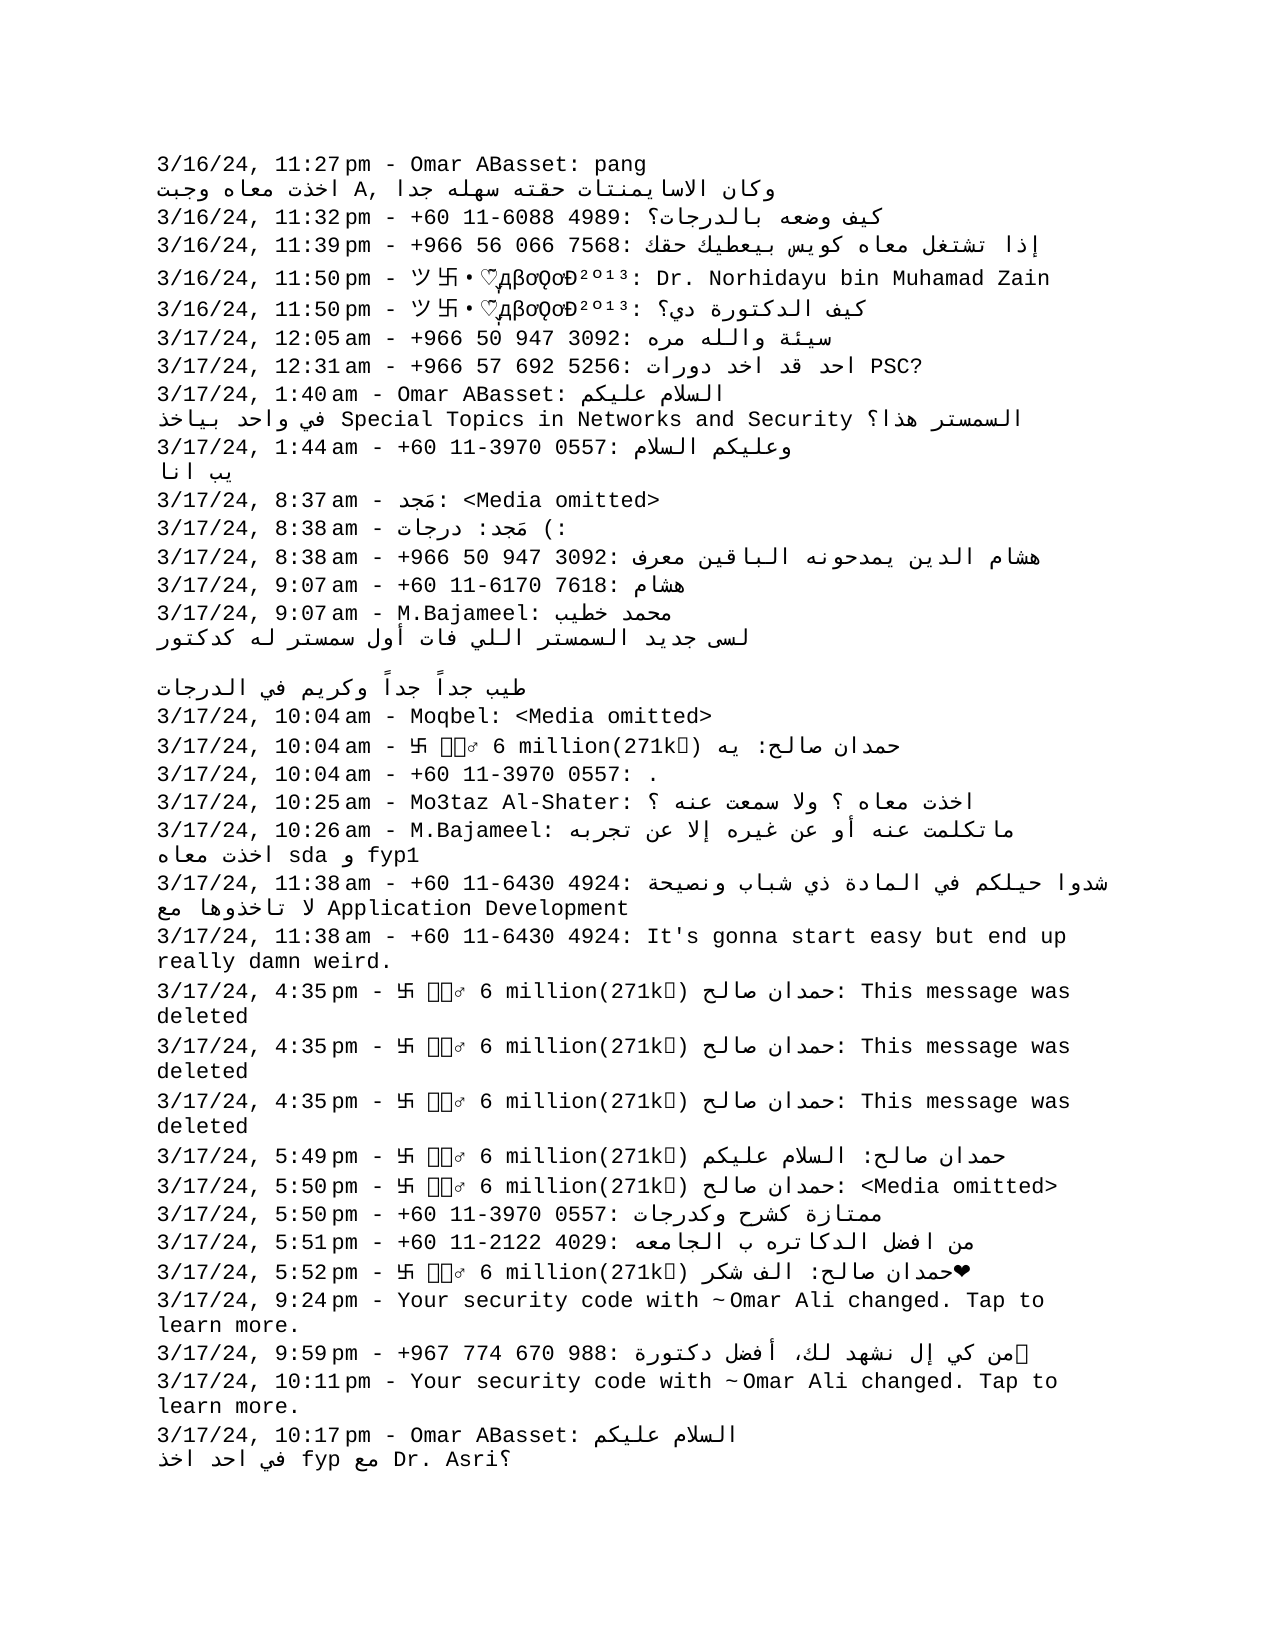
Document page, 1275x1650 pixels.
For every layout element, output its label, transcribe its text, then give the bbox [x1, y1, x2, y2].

text 3/17/24, 10:04 am - Moqbel: <Media omitted> [156, 701, 1118, 730]
text 3/16/24, 11:39 pm - +966 56 066 7568: إذا تشتغل معاه كويس بيعطيك حقك [156, 231, 1118, 259]
text 3/17/24, 10:26 am - M.Bajameel: ماتكلمت عنه أو عن غيره إلا عن تجربه [156, 816, 1118, 844]
text 3/17/24, 9:07 am - +60 11-6170 7618: هشام [156, 571, 1118, 599]
text 3/17/24, 1:44 am - +60 11-3970 0557: وعليكم السلام [156, 433, 1118, 461]
text في واحد بياخذ Special Topics in Networks and Security السمستر هذا؟ [156, 408, 1118, 433]
text في احد اخذ fyp مع Dr. Asri؟ [156, 1448, 1118, 1473]
text 3/17/24, 9:24 pm - Your security code with ~ Omar Ali changed. Tap to learn more. [156, 1286, 1118, 1339]
text 3/17/24, 12:31 am - +966 57 692 5256: احد قد اخد دورات PSC? [156, 352, 1118, 380]
text 3/17/24, 8:37 am - مَجد: <Media omitted> [156, 486, 1118, 514]
text 3/17/24, 5:52 pm - ࿕ 🙋🏿‍♂️ 6 million(271k🤫) حمدان صالح: الف شكر❤️ [156, 1256, 1118, 1286]
text 3/17/24, 12:05 am - +966 50 947 3092: سيئة والله مره [156, 323, 1118, 352]
text 3/17/24, 10:17 pm - Omar ABasset: السلام عليكم [156, 1420, 1118, 1448]
text 3/16/24, 11:50 pm - ツ ‏卐 • ♡̬̩̃дβơǪơĐ²º¹³: Dr. Norhidayu bin Muhamad Zain [156, 259, 1118, 291]
text 3/17/24, 8:38 am - +966 50 947 3092: هشام الدين يمدحونه الباقين معرف [156, 542, 1118, 571]
text 3/17/24, 4:35 pm - ࿕ 🙋🏿‍♂️ 6 million(271k🤫) حمدان صالح: This message was deleted [156, 975, 1118, 1030]
text 3/17/24, 5:50 pm - +60 11-3970 0557: ممتازة كشرح وكدرجات [156, 1199, 1118, 1228]
text 3/17/24, 9:07 am - M.Bajameel: محمد خطيب [156, 599, 1118, 627]
text اخذت معاه sda و fyp1 [156, 844, 1118, 869]
text 3/17/24, 9:59 pm - +967 774 670 988: من كي إل نشهد لك، أفضل دكتورة🙂 [156, 1339, 1118, 1367]
text 3/17/24, 1:40 am - Omar ABasset: السلام عليكم [156, 380, 1118, 408]
text 3/17/24, 10:04 am - +60 11-3970 0557: . [156, 760, 1118, 788]
text 3/17/24, 4:35 pm - ࿕ 🙋🏿‍♂️ 6 million(271k🤫) حمدان صالح: This message was deleted [156, 1030, 1118, 1085]
text 3/17/24, 5:49 pm - ࿕ 🙋🏿‍♂️ 6 million(271k🤫) حمدان صالح: السلام عليكم [156, 1139, 1118, 1169]
text 3/17/24, 4:35 pm - ࿕ 🙋🏿‍♂️ 6 million(271k🤫) حمدان صالح: This message was deleted [156, 1085, 1118, 1139]
text 3/17/24, 10:25 am - Mo3taz Al-Shater: اخذت معاه ؟ ولا سمعت عنه ؟ [156, 788, 1118, 816]
text يب انا [156, 461, 1118, 486]
text 3/17/24, 11:38 am - +60 11-6430 4924: شدوا حيلكم في المادة ذي شباب ونصيحة لا تاخذوها مع Application Development [156, 869, 1118, 922]
text طيب جداً جداً وكريم في الدرجات [156, 677, 1118, 701]
text 3/17/24, 11:38 am - +60 11-6430 4924: It's gonna start easy but end up really damn weird. [156, 922, 1118, 975]
text 3/17/24, 10:04 am - ࿕ 🙋🏿‍♂️ 6 million(271k🤫) حمدان صالح: يه [156, 730, 1118, 760]
text 3/17/24, 8:38 am - مَجد: درجات (: [156, 514, 1118, 542]
text لسى جديد السمستر اللي فات أول سمستر له كدكتور [156, 627, 1118, 652]
text 3/17/24, 10:11 pm - Your security code with ~ Omar Ali changed. Tap to learn more. [156, 1367, 1118, 1420]
text 3/17/24, 5:51 pm - +60 11-2122 4029: من افضل الدكاتره ب الجامعه [156, 1228, 1118, 1256]
text اخذت معاه وجبت A, وكان الاسايمنتات حقته سهله جدا [156, 178, 1118, 203]
text 3/16/24, 11:27 pm - Omar ABasset: pang [156, 150, 1118, 178]
text 3/17/24, 5:50 pm - ࿕ 🙋🏿‍♂️ 6 million(271k🤫) حمدان صالح: <Media omitted> [156, 1169, 1118, 1199]
text 3/16/24, 11:50 pm - ツ ‏卐 • ♡̬̩̃дβơǪơĐ²º¹³: كيف الدكتورة دي؟ [156, 291, 1118, 323]
text 3/16/24, 11:32 pm - +60 11-6088 4989: كيف وضعه بالدرجات؟ [156, 203, 1118, 231]
